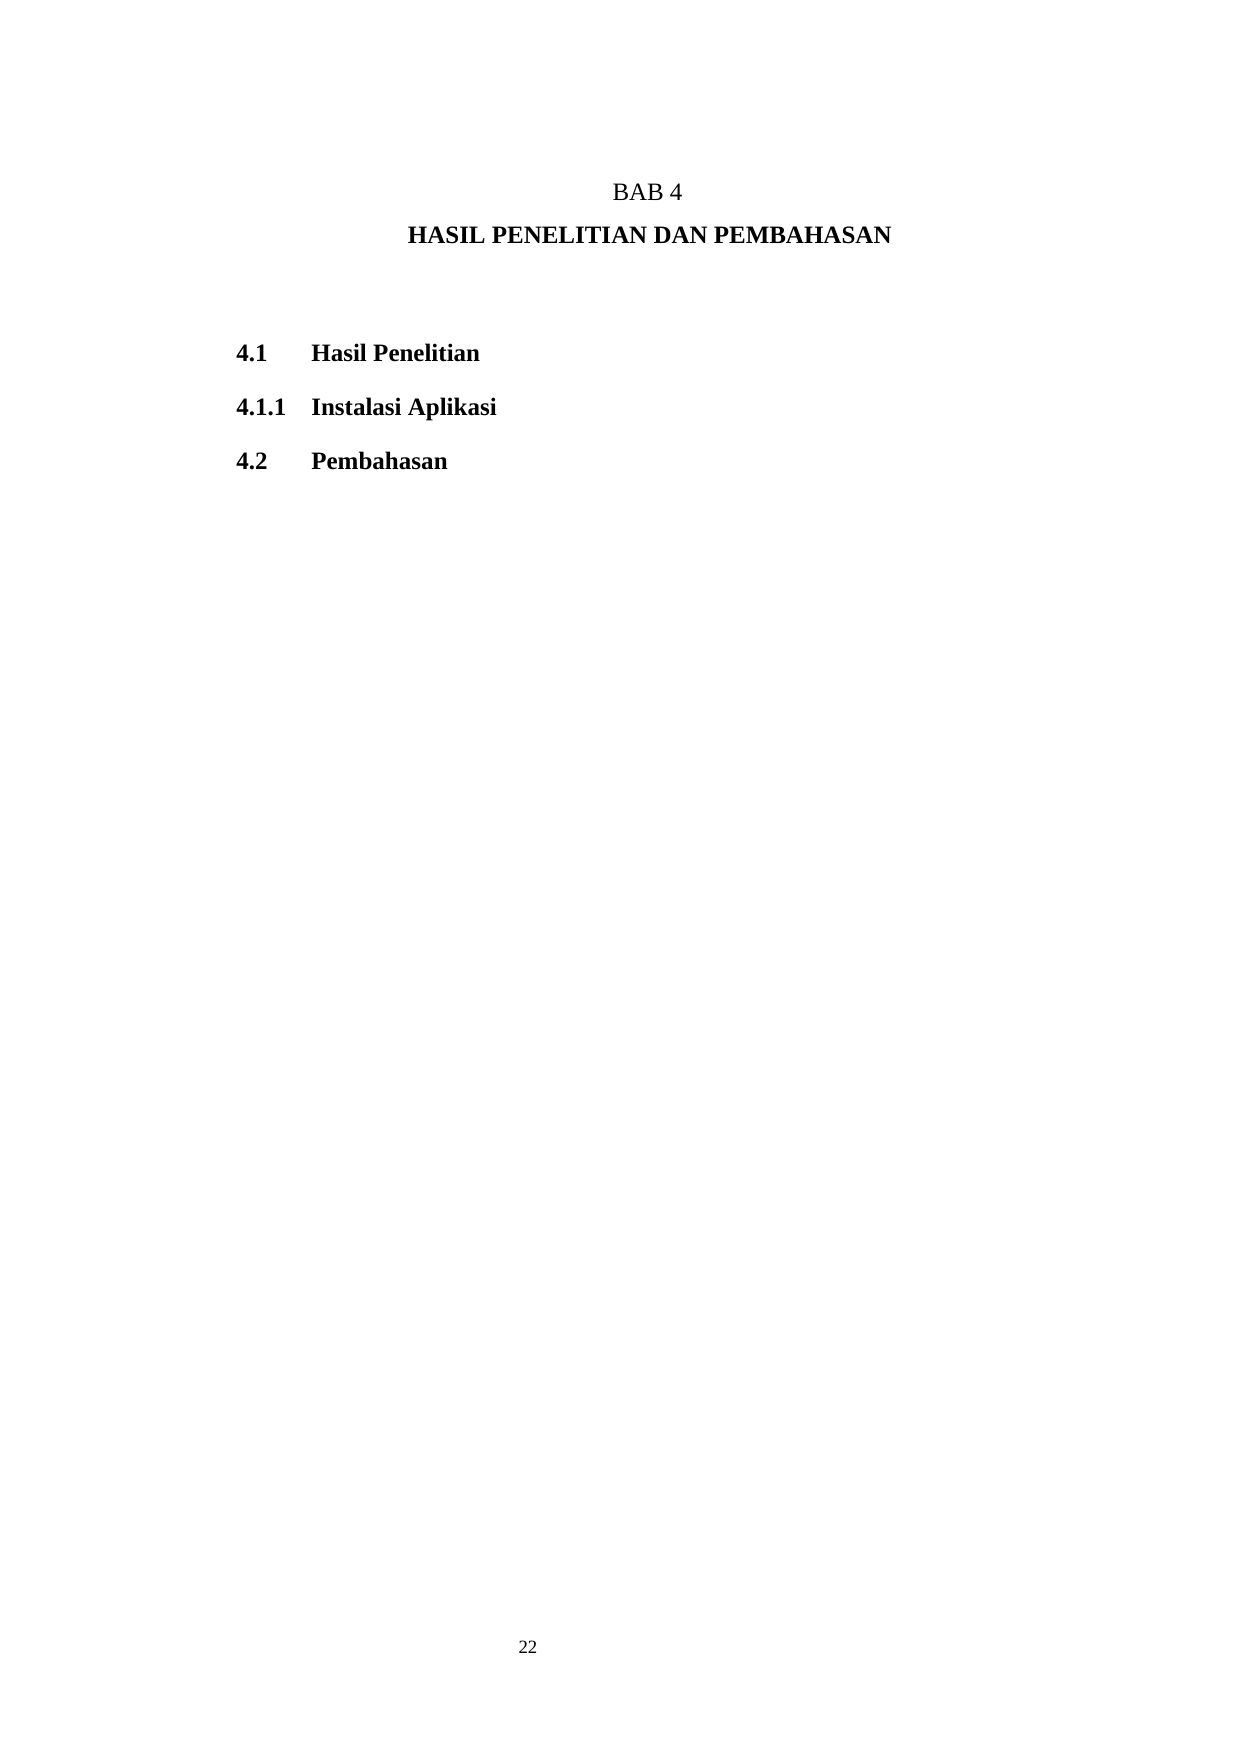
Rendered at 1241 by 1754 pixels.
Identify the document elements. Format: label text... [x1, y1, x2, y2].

subtitle Instalasi Aplikasi [236, 392, 1063, 421]
subtitle Pembahasan [236, 446, 1063, 475]
subtitle HASIL PENELITIAN DAN PEMBAHASAN [236, 177, 1063, 249]
subtitle Hasil Penelitian [236, 338, 1063, 367]
